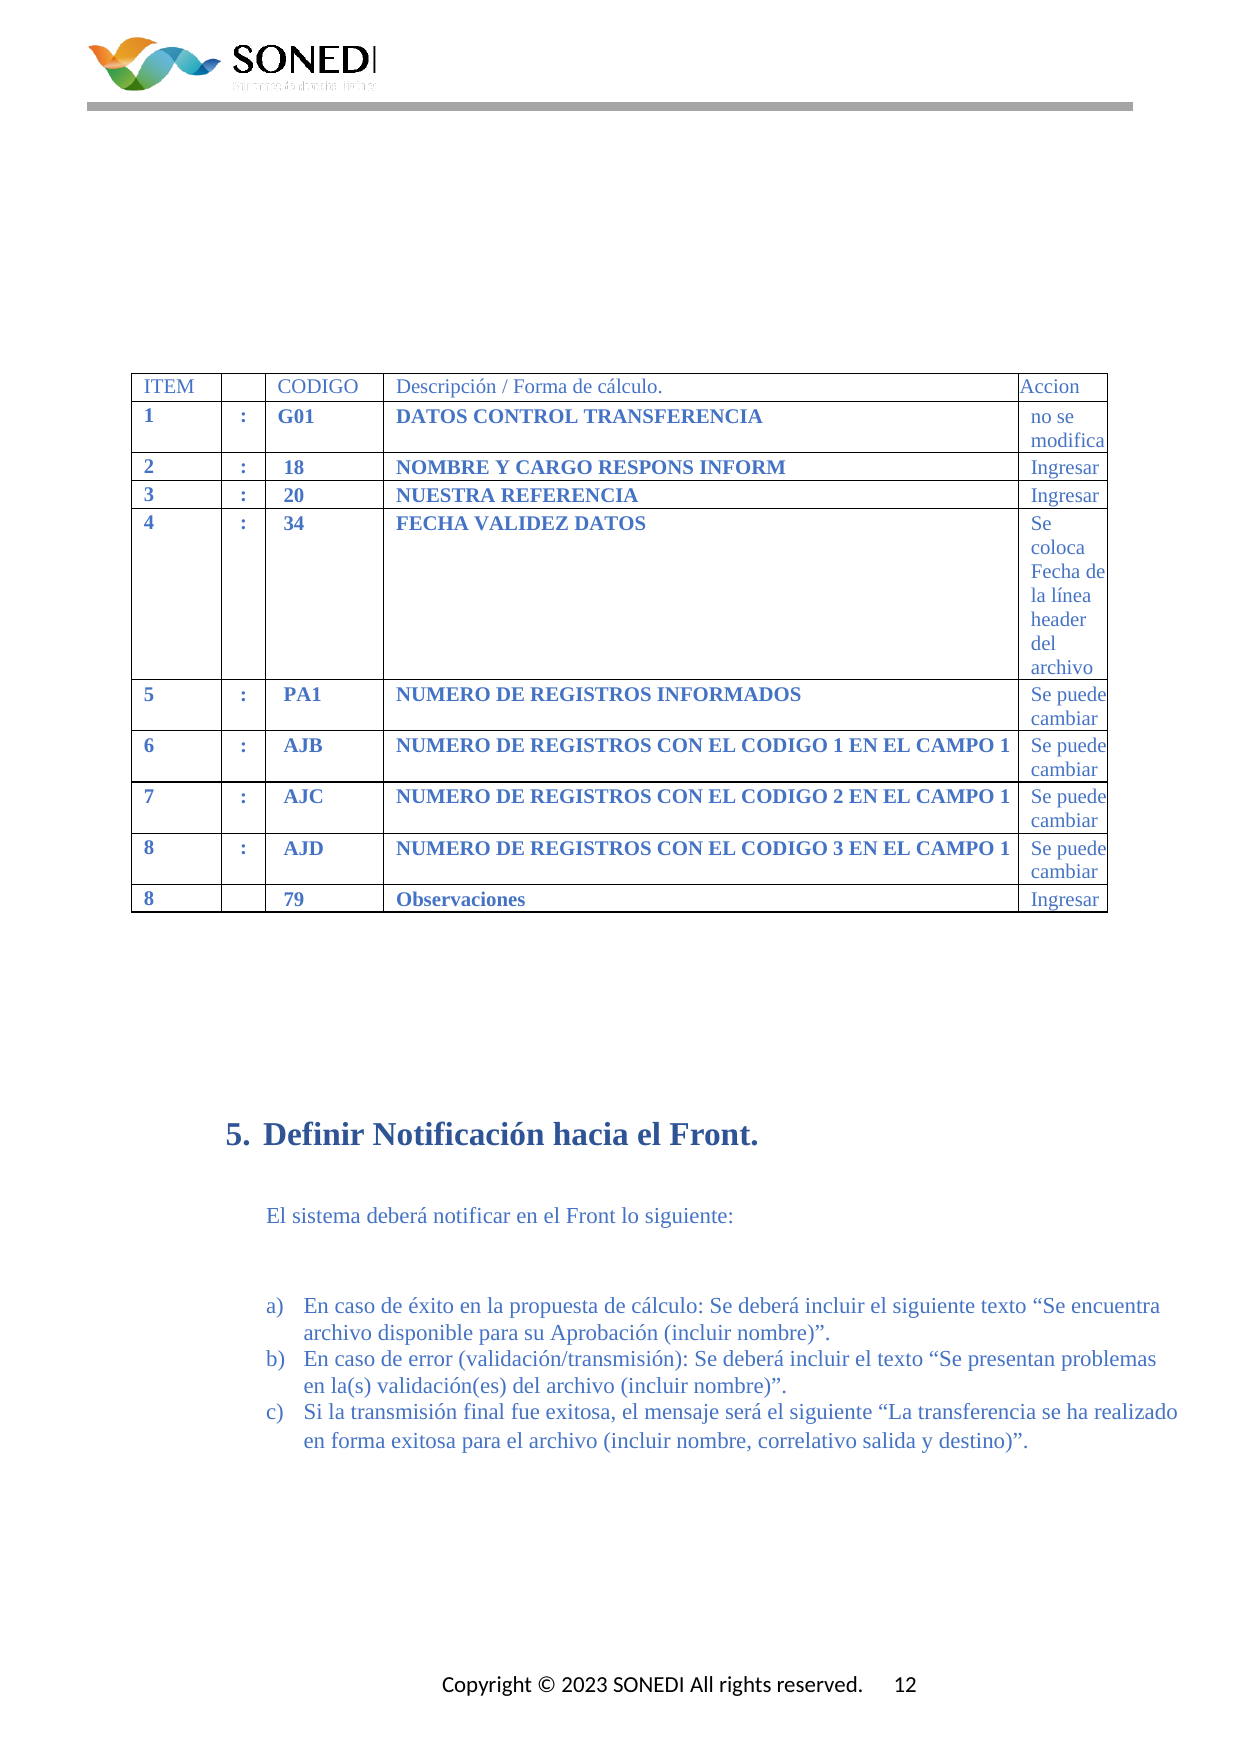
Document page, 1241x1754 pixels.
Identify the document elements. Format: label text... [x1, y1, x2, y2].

table_cell : [222, 783, 265, 832]
table_cell NUMERO DE REGISTROS CON EL CODIGO 1 EN EL CAMPO 1 [384, 731, 1018, 781]
table_cell 7 [132, 783, 221, 832]
table_cell AJB [266, 731, 383, 781]
table_cell 8 [132, 885, 221, 911]
table_cell NUMERO DE REGISTROS CON EL CODIGO 2 EN EL CAMPO 1 [384, 783, 1018, 832]
list En caso de error (validación/transmisión): Se deberá incluir el texto “Se presentan problemas en la(s) validación(es) del archivo (incluir nombre)”. [266, 1345, 1181, 1398]
table_cell Se coloca Fecha de la línea header del archivo [1019, 509, 1107, 679]
table_cell : [222, 481, 265, 508]
subtitle Definir Notificación hacia el Front. [225, 1114, 1181, 1152]
table_cell Observaciones [384, 885, 1018, 911]
table_cell : [222, 453, 265, 480]
table_cell Se puede cambiar [1019, 731, 1107, 781]
table_cell 6 [132, 731, 221, 781]
table_cell 79 [266, 885, 383, 911]
table_cell Ingresar [1019, 481, 1107, 508]
table_cell 2 [132, 453, 221, 480]
table_cell 4 [132, 509, 221, 679]
table_cell 1 [132, 402, 221, 452]
table_cell : [222, 509, 265, 679]
table_cell DATOS CONTROL TRANSFERENCIA [384, 402, 1018, 452]
table_cell NUESTRA REFERENCIA [384, 481, 1018, 508]
table_cell 18 [266, 453, 383, 480]
table_cell Se puede cambiar [1019, 783, 1107, 832]
table_cell NUMERO DE REGISTROS INFORMADOS [384, 680, 1018, 730]
table_cell 34 [266, 509, 383, 679]
table_cell Ingresar [1019, 453, 1107, 480]
table_cell AJC [266, 783, 383, 832]
table_cell : [222, 731, 265, 781]
table_cell PA1 [266, 680, 383, 730]
text El sistema deberá notificar en el Front lo siguiente: [177, 1202, 1181, 1229]
table_cell G01 [266, 402, 383, 452]
table_cell NOMBRE Y CARGO RESPONS INFORM [384, 453, 1018, 480]
table_cell no se modifica [1019, 402, 1107, 452]
table_cell Se puede cambiar [1019, 834, 1107, 883]
table_cell 8 [132, 834, 221, 883]
table_cell NUMERO DE REGISTROS CON EL CODIGO 3 EN EL CAMPO 1 [384, 834, 1018, 883]
list Si la transmisión final fue exitosa, el mensaje será el siguiente “La transferencia se ha realizado en forma exitosa para el archivo (incluir nombre, correlativo salida y destino)”. [266, 1398, 1181, 1456]
table_header CODIGO [266, 374, 383, 401]
table_cell : [222, 402, 265, 452]
table_header Accion [1019, 374, 1107, 401]
table_cell [222, 885, 265, 911]
table_cell : [222, 680, 265, 730]
table_cell 3 [132, 481, 221, 508]
table_cell Se puede cambiar [1019, 680, 1107, 730]
table_header Descripción / Forma de cálculo. [384, 374, 1018, 401]
picture [87, 37, 376, 91]
table_cell Ingresar [1019, 885, 1107, 911]
table_cell : [222, 834, 265, 883]
list En caso de éxito en la propuesta de cálculo: Se deberá incluir el siguiente texto “Se encuentra archivo disponible para su Aprobación (incluir nombre)”. [266, 1293, 1181, 1345]
table_cell AJD [266, 834, 383, 883]
table_cell FECHA VALIDEZ DATOS [384, 509, 1018, 679]
table_header [222, 374, 265, 401]
table_cell 5 [132, 680, 221, 730]
table_header ITEM [132, 374, 221, 401]
table_cell 20 [266, 481, 383, 508]
